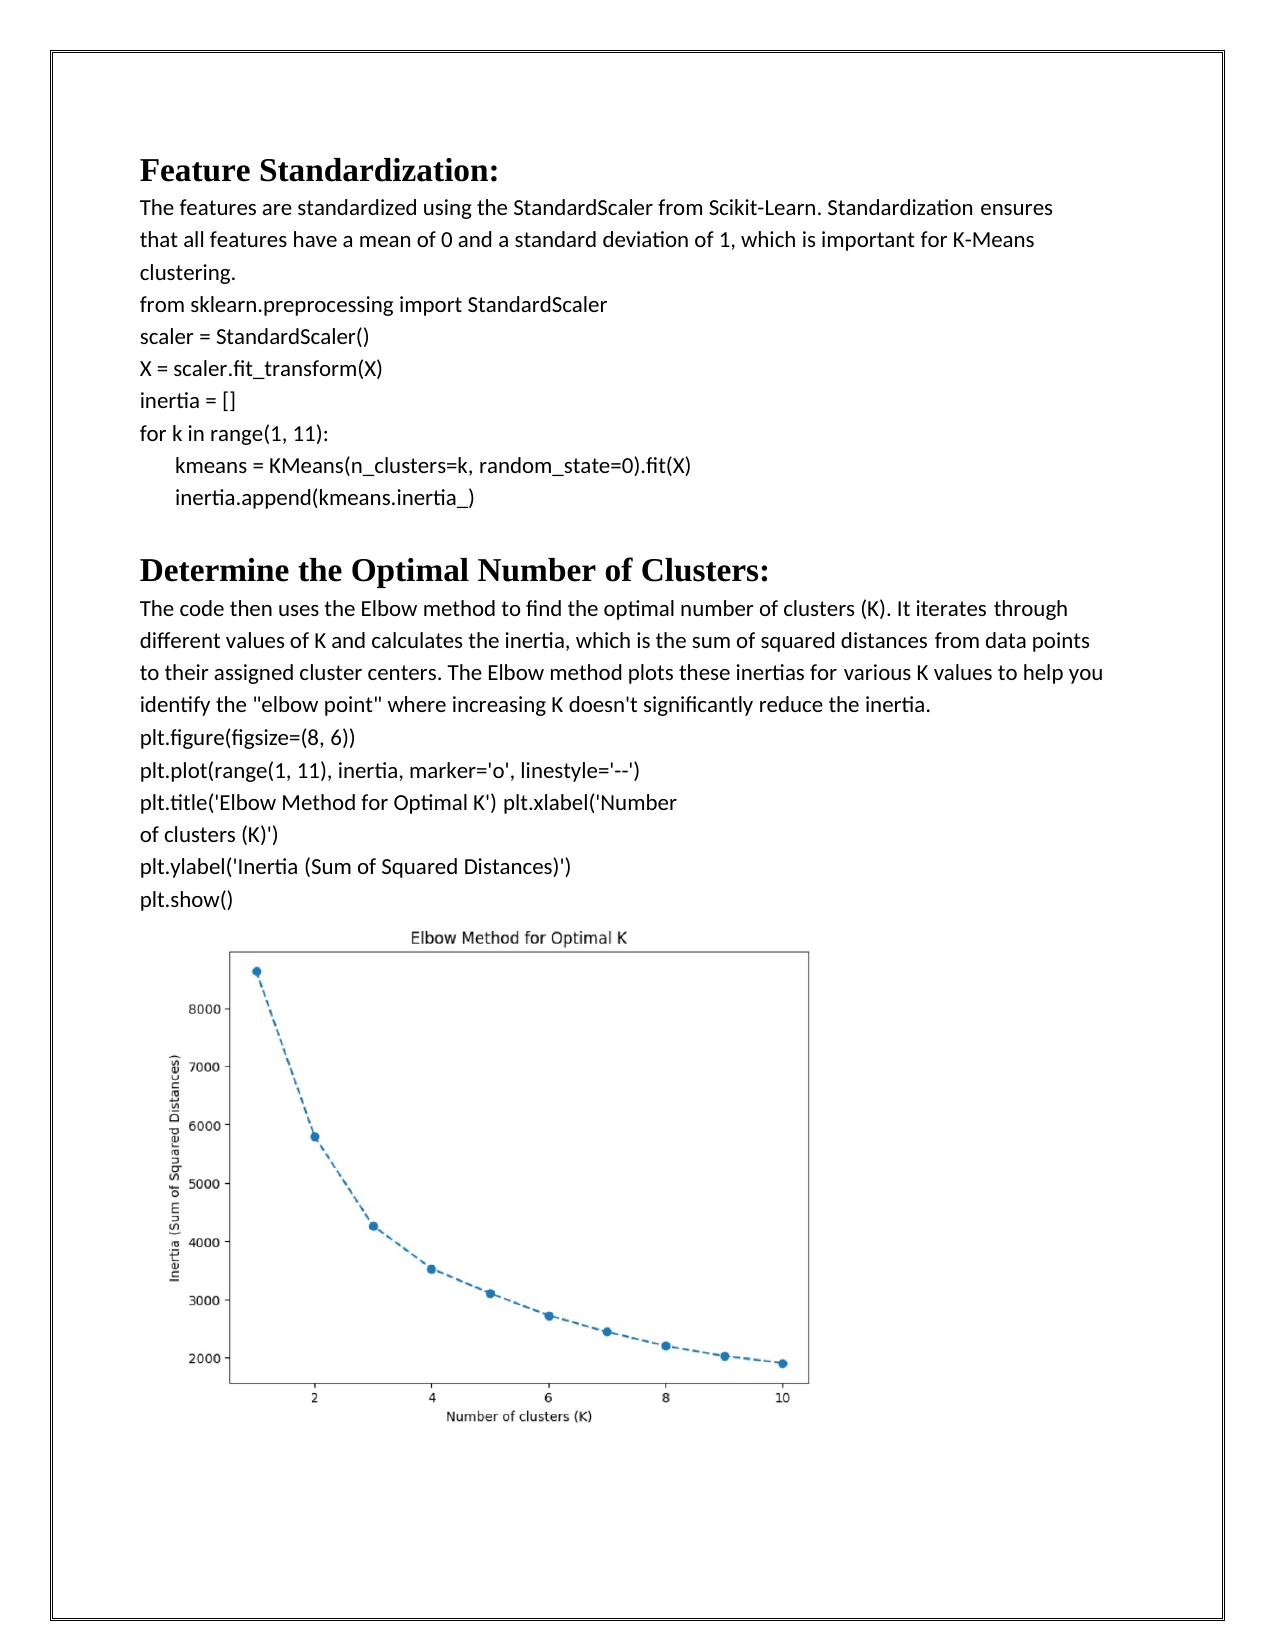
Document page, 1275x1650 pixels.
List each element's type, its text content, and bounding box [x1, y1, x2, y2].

text The code then uses the Elbow method to find the optimal number of clusters (K). It iterates through different values of K and calculates the inertia, which is the sum of squared distances from data points to their assigned cluster centers. The Elbow method plots these inertias for various K values to help you identify the "elbow point" where increasing K doesn't significantly reduce the inertia. [139, 594, 1112, 718]
text from sklearn.preprocessing import StandardScaler scaler = StandardScaler() [139, 290, 653, 350]
text plt.plot(range(1, 11), inertia, marker='o', linestyle='--') plt.title('Elbow Method for Optimal K') plt.xlabel('Number of clusters (K)') [139, 756, 695, 848]
subtitle Feature Standardization: [139, 150, 1133, 188]
picture [168, 931, 810, 1423]
text The features are standardized using the StandardScaler from Scikit-Learn. Standardization ensures that all features have a mean of 0 and a standard deviation of 1, which is important for K-Means clustering. [139, 193, 1093, 286]
subtitle Determine the Optimal Number of Clusters: [139, 551, 1133, 589]
text kmeans = KMeans(n_clusters=k, random_state=0).fit(X) inertia.append(kmeans.inertia_) [175, 451, 745, 511]
text plt.figure(figsize=(8, 6)) [139, 723, 1133, 751]
text X = scaler.fit_transform(X) inertia = [] [139, 354, 428, 414]
text for k in range(1, 11): [139, 419, 1133, 447]
text plt.ylabel('Inertia (Sum of Squared Distances)') plt.show() [139, 852, 622, 913]
